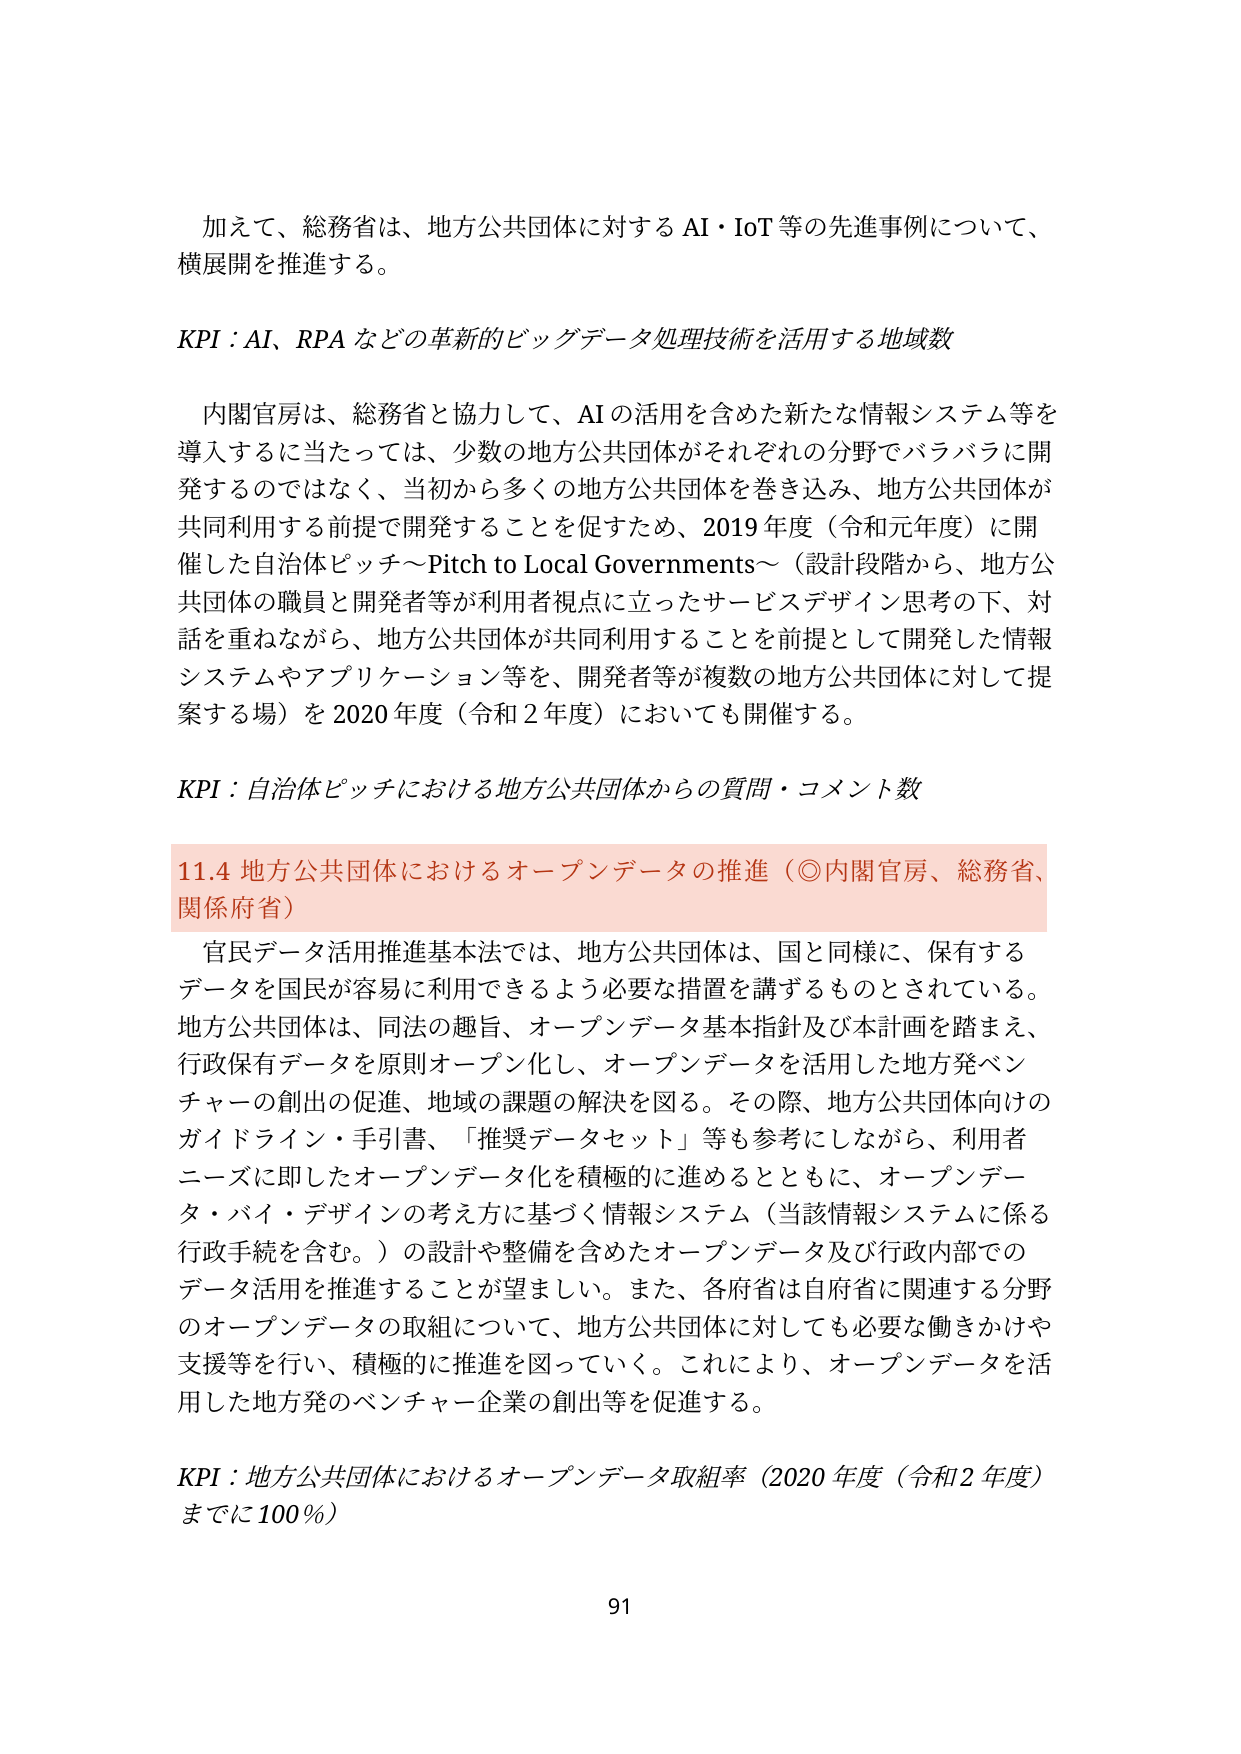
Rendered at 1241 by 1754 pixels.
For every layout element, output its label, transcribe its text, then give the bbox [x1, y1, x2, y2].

subtitle 11.4 地方公共団体におけるオープンデータの推進（◎内閣官房、総務省、関係府省） [177, 851, 1041, 926]
text KPI：自治体ピッチにおける地方公共団体からの質問・コメント数 [177, 769, 1063, 807]
text 内閣官房は、総務省と協力して、AIの活用を含めた新たな情報システム等を導入するに当たっては、少数の地方公共団体がそれぞれの分野でバラバラに開発するのではなく、当初から多くの地方公共団体を巻き込み、地方公共団体が共同利用する前提で開発することを促すため、2019年度（令和元年度）に開催した自治体ピッチ～Pitch to Local Governments～（設計段階から、地方公共団体の職員と開発者等が利用者視点に立ったサービスデザイン思考の下、対話を重ねながら、地方公共団体が共同利用することを前提として開発した情報システムやアプリケーション等を、開発者等が複数の地方公共団体に対して提案する場）を2020年度（令和２年度）においても開催する。 [177, 394, 1063, 732]
text KPI：AI、RPAなどの革新的ビッグデータ処理技術を活用する地域数 [177, 319, 1063, 357]
text KPI：地方公共団体におけるオープンデータ取組率（2020年度（令和2年度）までに100％） [177, 1457, 1063, 1532]
text 加えて、総務省は、地方公共団体に対するAI・IoT等の先進事例について、横展開を推進する。 [177, 207, 1063, 282]
text 官民データ活用推進基本法では、地方公共団体は、国と同様に、保有するデータを国民が容易に利用できるよう必要な措置を講ずるものとされている。地方公共団体は、同法の趣旨、オープンデータ基本指針及び本計画を踏まえ、行政保有データを原則オープン化し、オープンデータを活用した地方発ベンチャーの創出の促進、地域の課題の解決を図る。その際、地方公共団体向けのガイドライン・手引書、「推奨データセット」等も参考にしながら、利用者ニーズに即したオープンデータ化を積極的に進めるとともに、オープンデータ・バイ・デザインの考え方に基づく情報システム（当該情報システムに係る行政手続を含む。）の設計や整備を含めたオープンデータ及び行政内部でのデータ活用を推進することが望ましい。また、各府省は自府省に関連する分野のオープンデータの取組について、地方公共団体に対しても必要な働きかけや支援等を行い、積極的に推進を図っていく。これにより、オープンデータを活用した地方発のベンチャー企業の創出等を促進する。 [177, 932, 1063, 1419]
